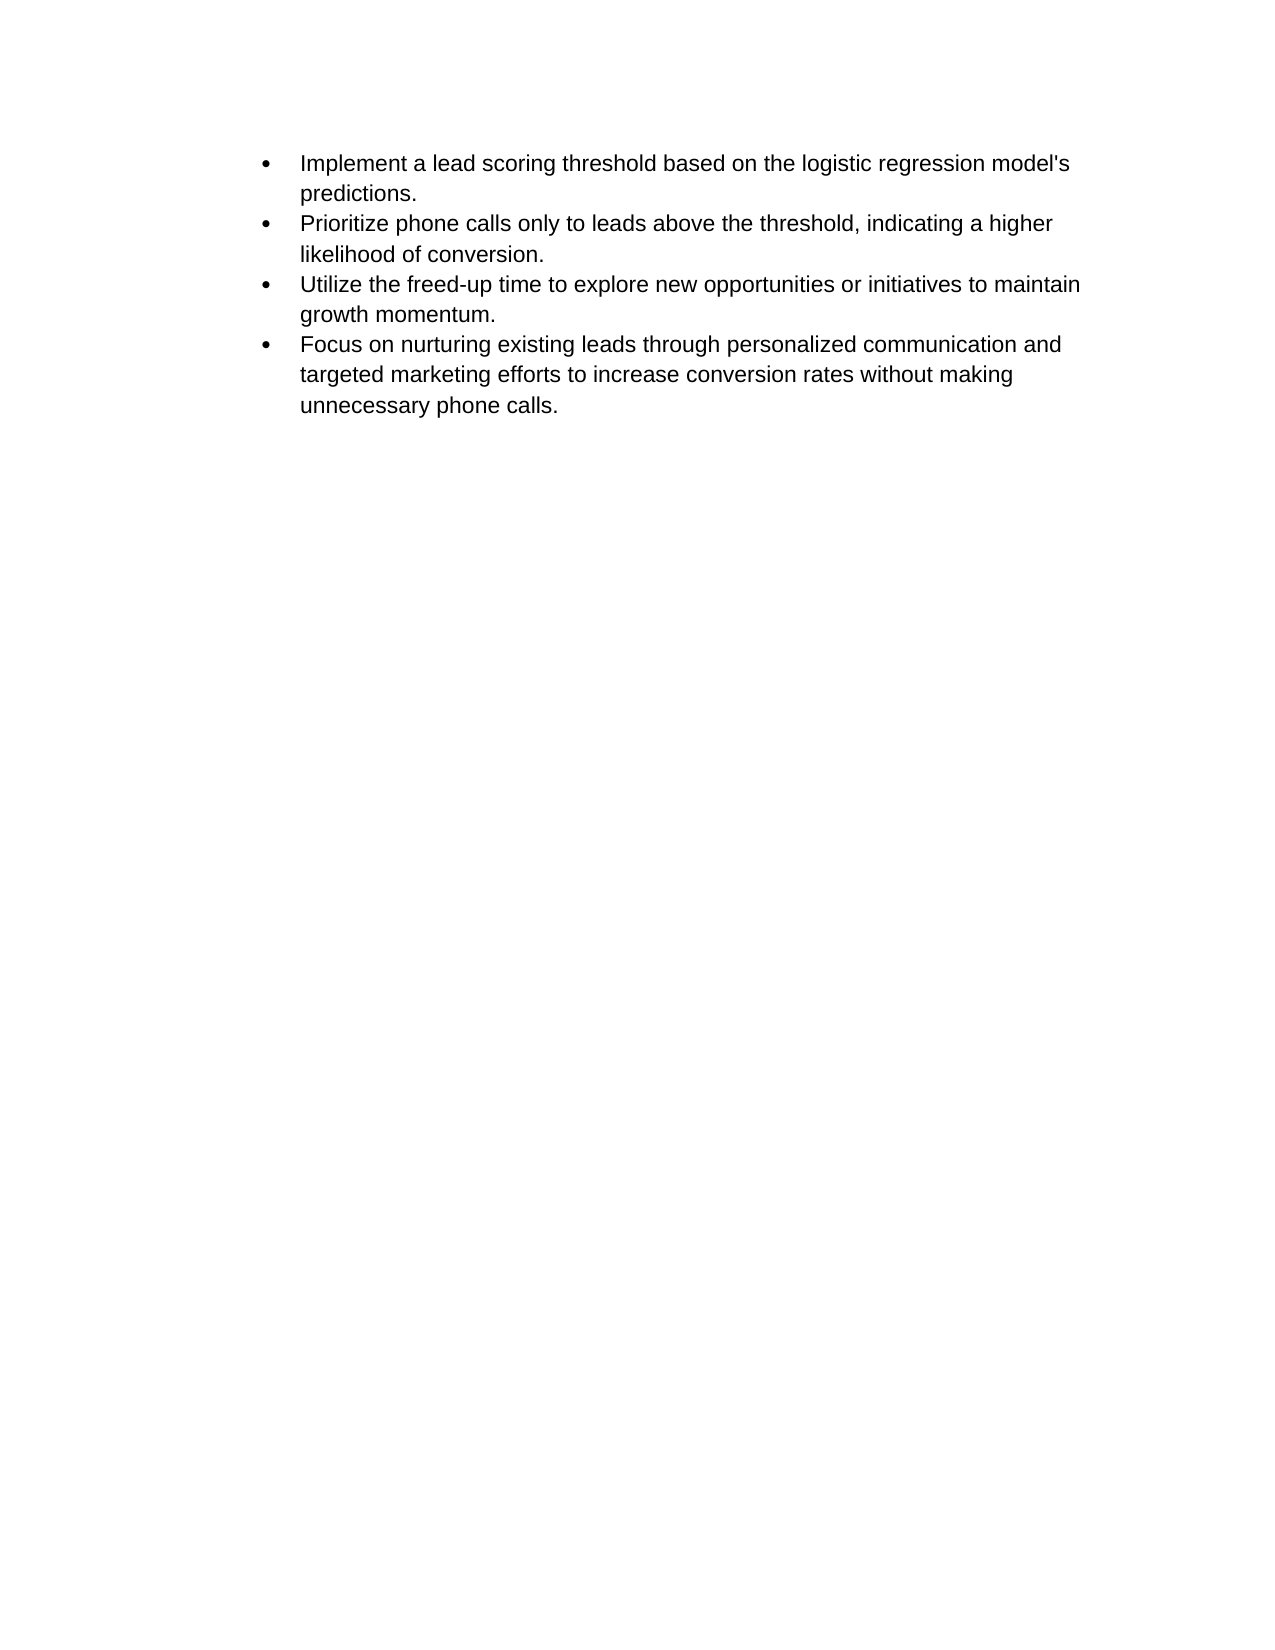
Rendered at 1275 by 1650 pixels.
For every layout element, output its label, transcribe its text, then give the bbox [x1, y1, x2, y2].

list Prioritize phone calls only to leads above the threshold, indicating a higher likelihood of conversion. [262, 210, 1125, 267]
list Implement a lead scoring threshold based on the logistic regression model's predictions. [262, 150, 1125, 207]
list Focus on nurturing existing leads through personalized communication and targeted marketing efforts to increase conversion rates without making unnecessary phone calls. [262, 331, 1125, 418]
list Utilize the freed-up time to explore new opportunities or initiatives to maintain growth momentum. [262, 271, 1125, 327]
